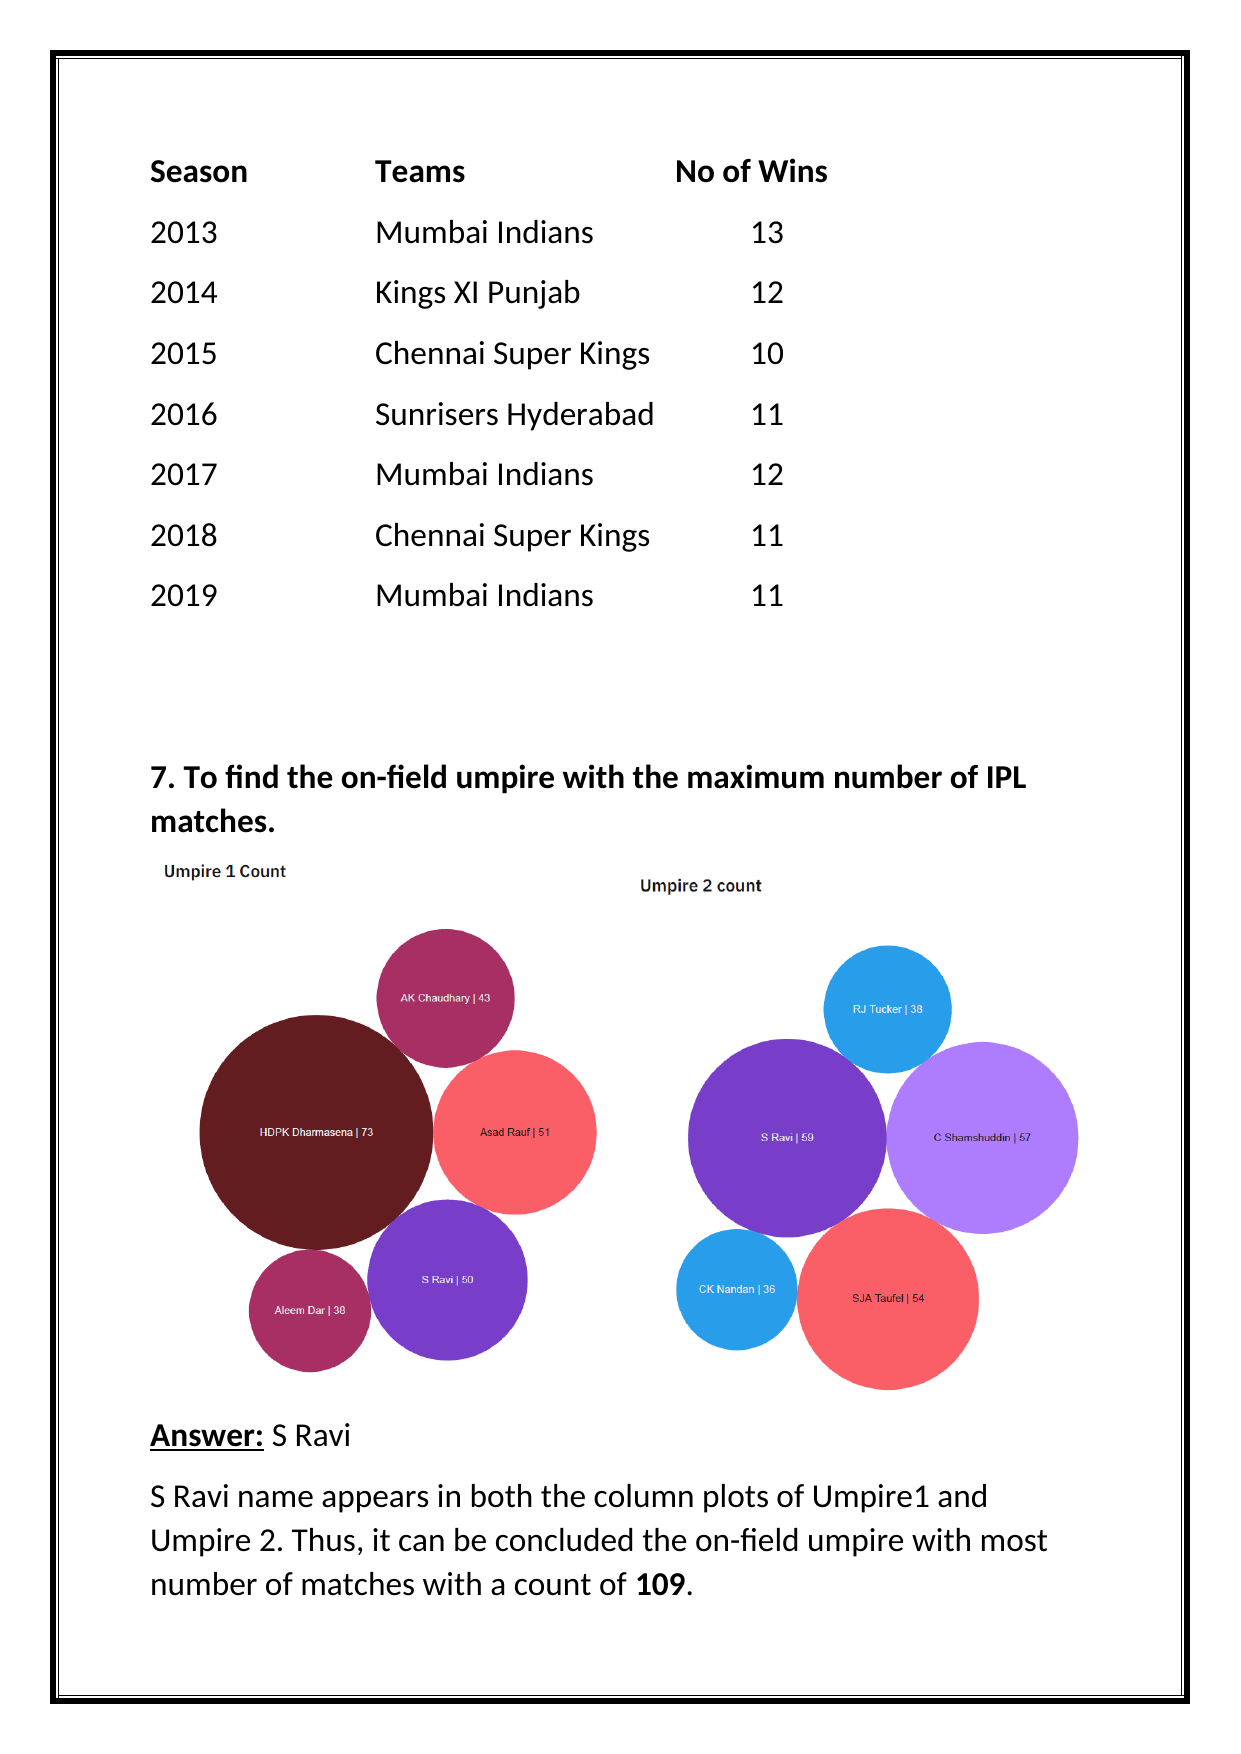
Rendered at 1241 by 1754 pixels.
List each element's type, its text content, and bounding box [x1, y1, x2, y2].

text 2015 Chennai Super Kings 10 [150, 332, 1090, 373]
text 2014 Kings XI Punjab 12 [150, 271, 1090, 312]
text 2016 Sunrisers Hyderabad 11 [150, 392, 1090, 433]
text 7. To find the on-field umpire with the maximum number of IPL matches. [150, 756, 1090, 841]
text 2019 Mumbai Indians 11 [150, 574, 1090, 615]
text Answer: S Ravi [150, 1414, 1090, 1455]
picture [156, 860, 605, 1395]
text 2017 Mumbai Indians 12 [150, 453, 1090, 494]
text S Ravi name appears in both the column plots of Umpire1 and Umpire 2. Thus, it can be concluded the on-field umpire with most number of matches with a count of 109. [150, 1475, 1090, 1603]
text Season Teams No of Wins [150, 150, 1090, 191]
text 2013 Mumbai Indians 13 [150, 211, 1090, 251]
text 2018 Chennai Super Kings 11 [150, 514, 1090, 554]
picture [635, 870, 1085, 1395]
